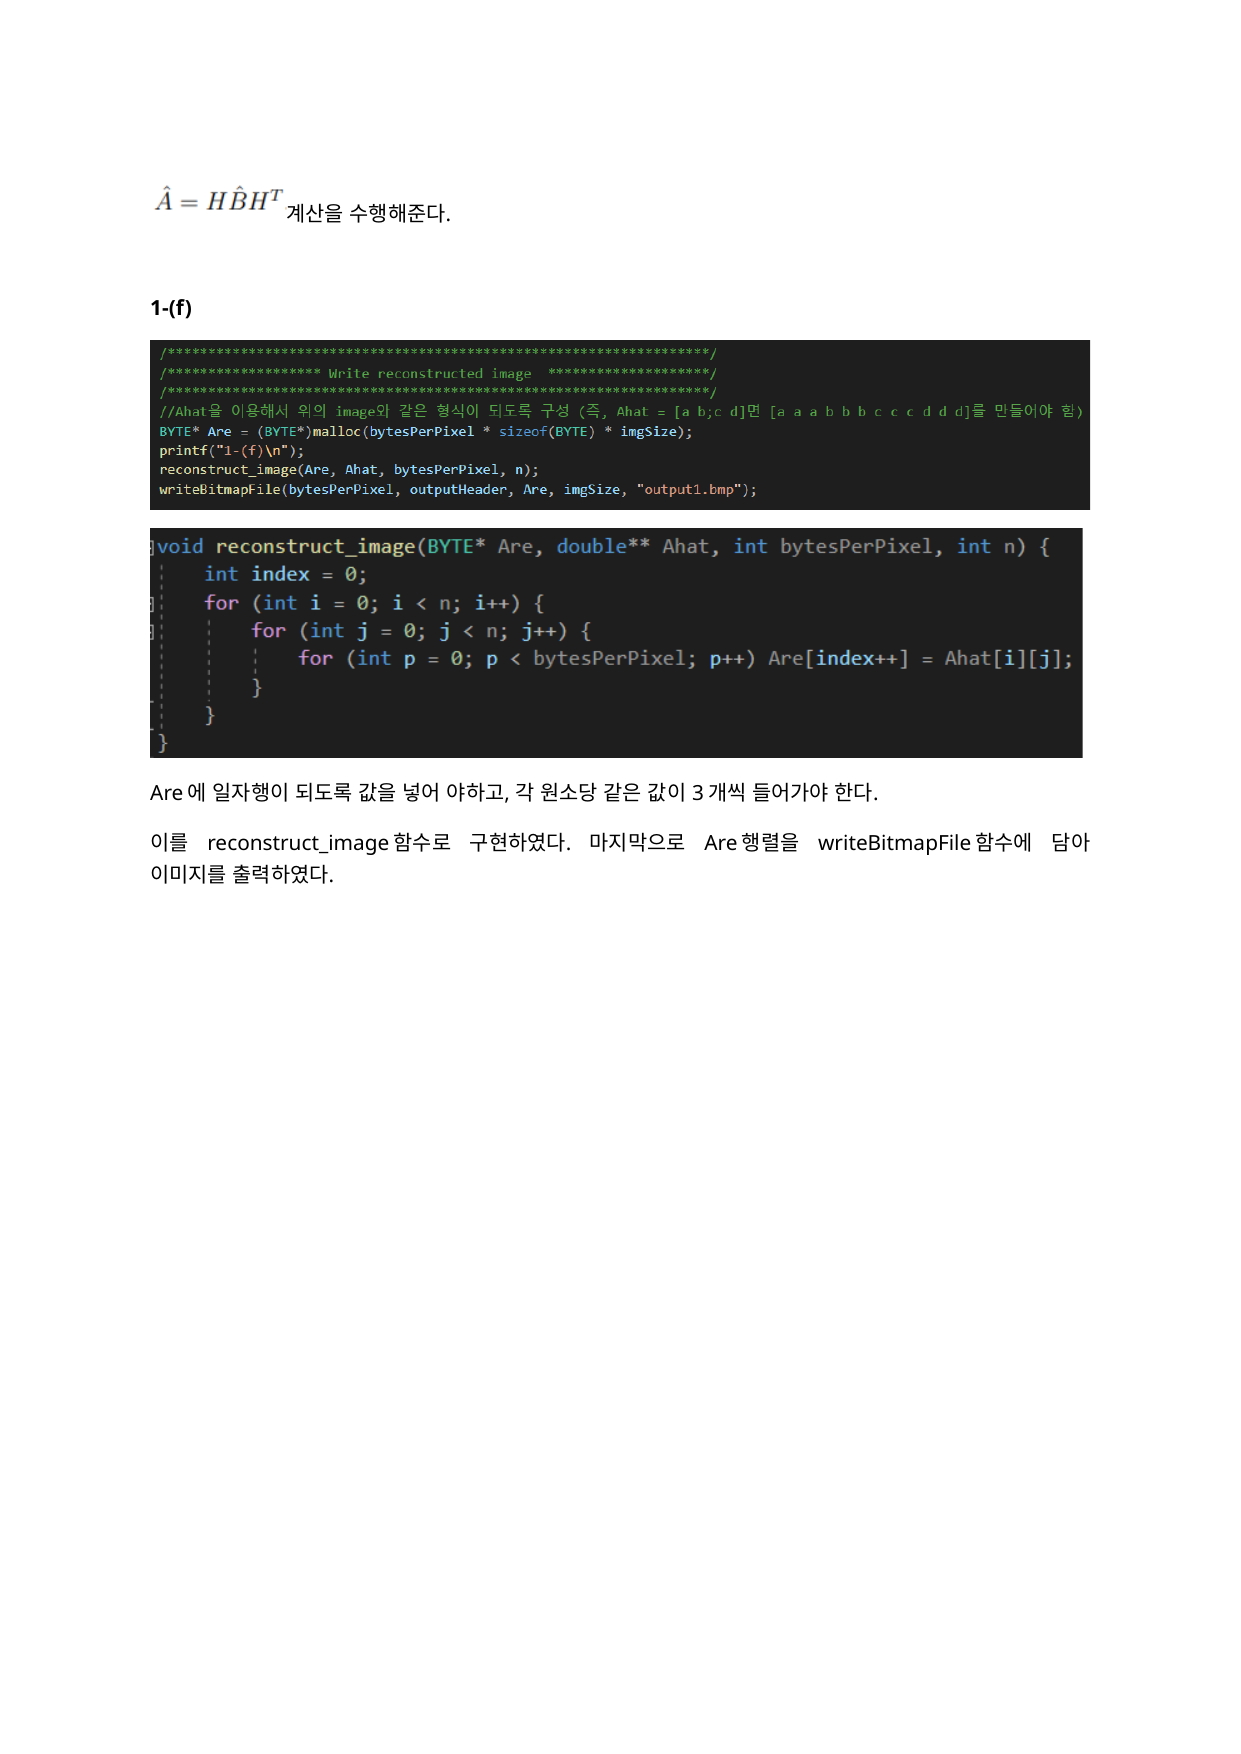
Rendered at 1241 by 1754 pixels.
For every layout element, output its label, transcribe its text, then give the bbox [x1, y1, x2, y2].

picture [150, 340, 1091, 510]
text 계산을 수행해준다. [150, 177, 1090, 227]
text 1-(f) [150, 293, 1090, 322]
picture [150, 528, 1083, 758]
text Are에 일자행이 되도록 값을 넣어 야하고, 각 원소당 같은 값이 3개씩 들어가야 한다. [150, 776, 1090, 807]
text 이를 reconstruct_image함수로 구현하였다. 마지막으로 Are행렬을 writeBitmapFile함수에 담아 이미지를 출력하였다. [150, 826, 1090, 889]
picture [150, 177, 287, 221]
